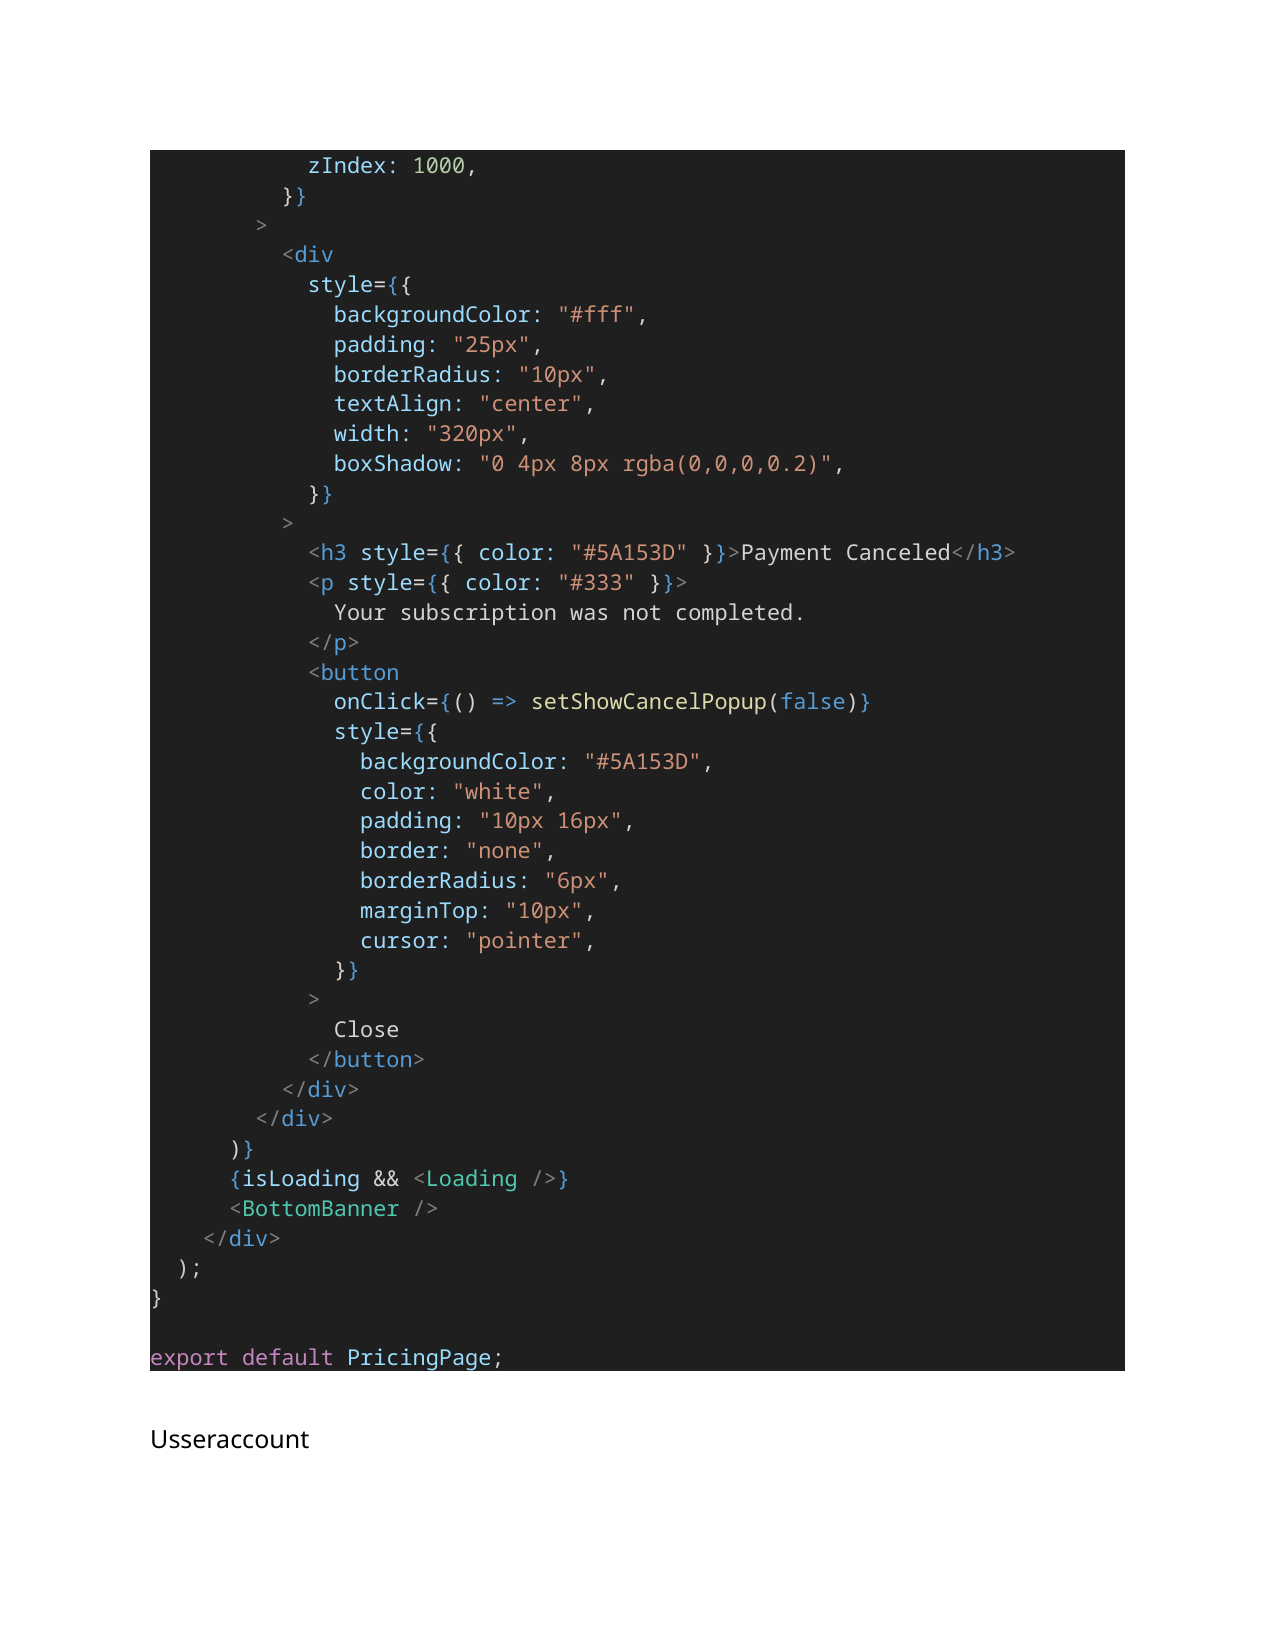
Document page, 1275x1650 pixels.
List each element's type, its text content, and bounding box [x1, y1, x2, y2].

text </button> [150, 1044, 1125, 1073]
text padding: "25px", [150, 329, 1125, 358]
text > [150, 209, 1125, 239]
text {isLoading && <Loading />} [150, 1163, 1125, 1193]
text <div [150, 239, 1125, 269]
text <h3 style={{ color: "#5A153D" }}>Payment Canceled</h3> [150, 537, 1125, 567]
text ); [150, 1252, 1125, 1282]
text }} [150, 478, 1125, 507]
text Usseraccount [150, 1422, 1125, 1456]
text }} [150, 954, 1125, 984]
text </div> [150, 1073, 1125, 1103]
text textAlign: "center", [150, 388, 1125, 418]
text borderRadius: "10px", [150, 358, 1125, 388]
text cursor: "pointer", [150, 924, 1125, 954]
text style={{ [150, 716, 1125, 746]
text </div> [150, 1222, 1125, 1252]
text backgroundColor: "#5A153D", [150, 746, 1125, 776]
text boxShadow: "0 4px 8px rgba(0,0,0,0.2)", [150, 448, 1125, 478]
text color: "white", [150, 776, 1125, 805]
text )} [150, 1133, 1125, 1163]
text marginTop: "10px", [150, 895, 1125, 924]
text <BottomBanner /> [150, 1193, 1125, 1222]
text > [150, 507, 1125, 537]
text border: "none", [150, 835, 1125, 865]
text > [150, 984, 1125, 1014]
text <button [150, 656, 1125, 686]
text borderRadius: "6px", [150, 865, 1125, 895]
text </div> [150, 1103, 1125, 1133]
text zIndex: 1000, [150, 150, 1125, 180]
text </p> [150, 627, 1125, 656]
text <p style={{ color: "#333" }}> [150, 567, 1125, 597]
text export default PricingPage; [150, 1342, 1125, 1371]
text Your subscription was not completed. [150, 597, 1125, 627]
text width: "320px", [150, 418, 1125, 448]
text padding: "10px 16px", [150, 805, 1125, 835]
text } [150, 1282, 1125, 1312]
text Close [150, 1014, 1125, 1044]
text onClick={() => setShowCancelPopup(false)} [150, 686, 1125, 716]
text backgroundColor: "#fff", [150, 299, 1125, 329]
text style={{ [150, 269, 1125, 299]
text }} [150, 180, 1125, 209]
